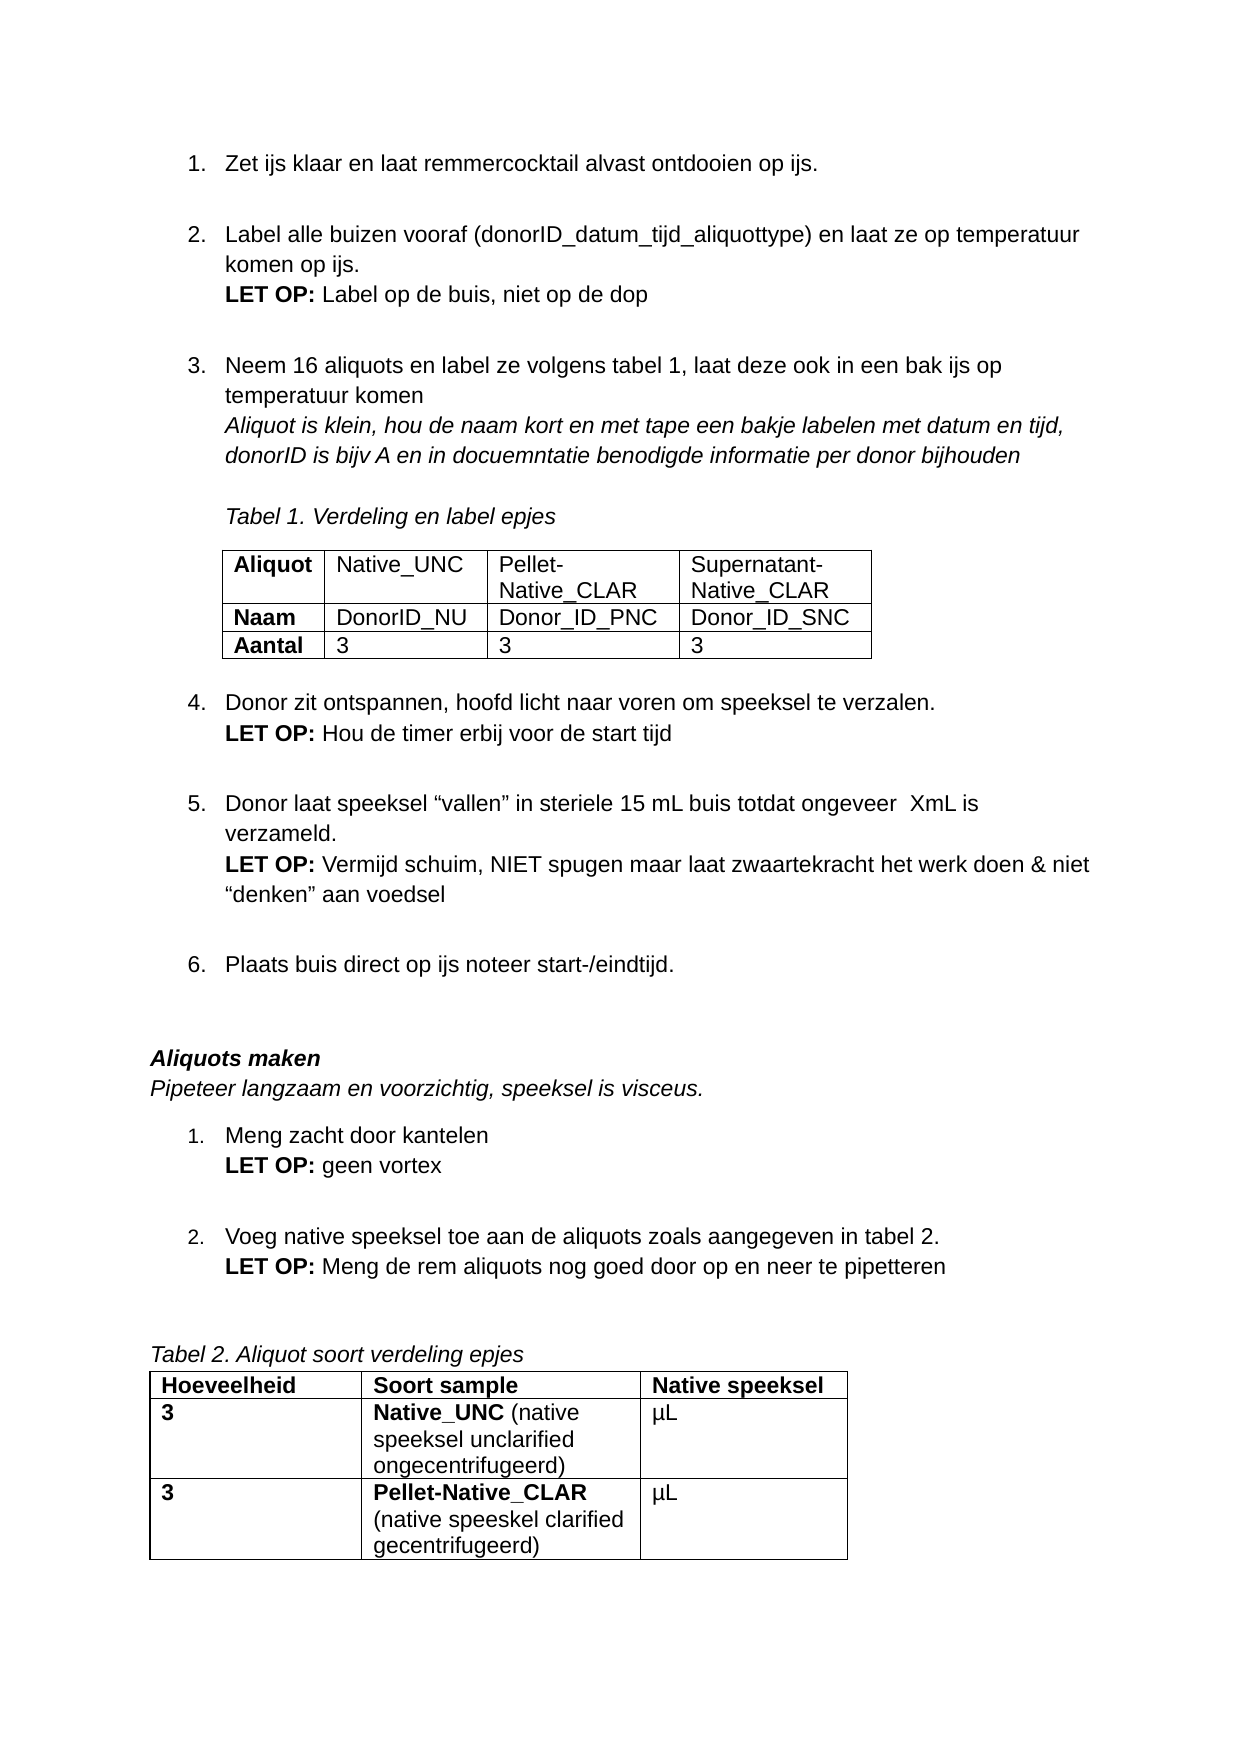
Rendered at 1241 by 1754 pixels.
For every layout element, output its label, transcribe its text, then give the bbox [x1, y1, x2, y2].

table_cell µL [641, 1399, 847, 1478]
table_header Hoeveelheid [151, 1372, 361, 1398]
list Donor zit ontspannen, hoofd licht naar voren om speeksel te verzalen. LET OP: Hou de timer erbij voor de start tijd [187, 689, 1090, 785]
list Meng zacht door kantelen LET OP: geen vortex [187, 1122, 1090, 1218]
table_header Native_UNC [325, 551, 487, 603]
table_cell 3 [680, 632, 871, 658]
table_cell Naam [223, 604, 324, 631]
table_cell µL [641, 1479, 847, 1558]
list Neem 16 aliquots en label ze volgens tabel 1, laat deze ook in een bak ijs op temperatuur komen Aliquot is klein, hou de naam kort en met tape een bakje labelen met datum en tijd, donorID is bijv A en in docuemntatie benodigde informatie per donor bijhouden Tabel 1. Verdeling en label epjes [187, 352, 1090, 529]
table_cell Pellet-Native_CLAR (native speeskel clarified gecentrifugeerd) [362, 1479, 640, 1558]
table_cell 3 [151, 1479, 361, 1558]
table_cell Donor_ID_PNC [488, 604, 679, 631]
table_header Native speeksel [641, 1372, 847, 1398]
table_cell 3 [151, 1399, 361, 1478]
text Aliquots maken Pipeteer langzaam en voorzichtig, speeksel is visceus. [150, 1045, 1090, 1102]
list Voeg native speeksel toe aan de aliquots zoals aangegeven in tabel 2. LET OP: Meng de rem aliquots nog goed door op en neer te pipetteren [187, 1223, 1090, 1319]
table_cell DonorID_NU [325, 604, 487, 631]
list Label alle buizen vooraf (donorID_datum_tijd_aliquottype) en laat ze op temperatuur komen op ijs. LET OP: Label op de buis, niet op de dop [187, 221, 1090, 347]
list Plaats buis direct op ijs noteer start-/eindtijd. [187, 951, 1090, 978]
table_header Soort sample [362, 1372, 640, 1398]
list Zet ijs klaar en laat remmercocktail alvast ontdooien op ijs. [187, 150, 1090, 216]
table_cell Native_UNC (native speeksel unclarified ongecentrifugeerd) [362, 1399, 640, 1478]
table_header Aliquot [223, 551, 324, 603]
list Donor laat speeksel “vallen” in steriele 15 mL buis totdat ongeveer XmL is verzameld. LET OP: Vermijd schuim, NIET spugen maar laat zwaartekracht het werk doen & niet “denken” aan voedsel [187, 790, 1090, 946]
table_cell Aantal [223, 632, 324, 658]
table_cell Donor_ID_SNC [680, 604, 871, 631]
text Tabel 2. Aliquot soort verdeling epjes [150, 1341, 1090, 1367]
table_header Supernatant-Native_CLAR [680, 551, 871, 603]
table_cell 3 [488, 632, 679, 658]
table_cell 3 [325, 632, 487, 658]
table_header Pellet-Native_CLAR [488, 551, 679, 603]
